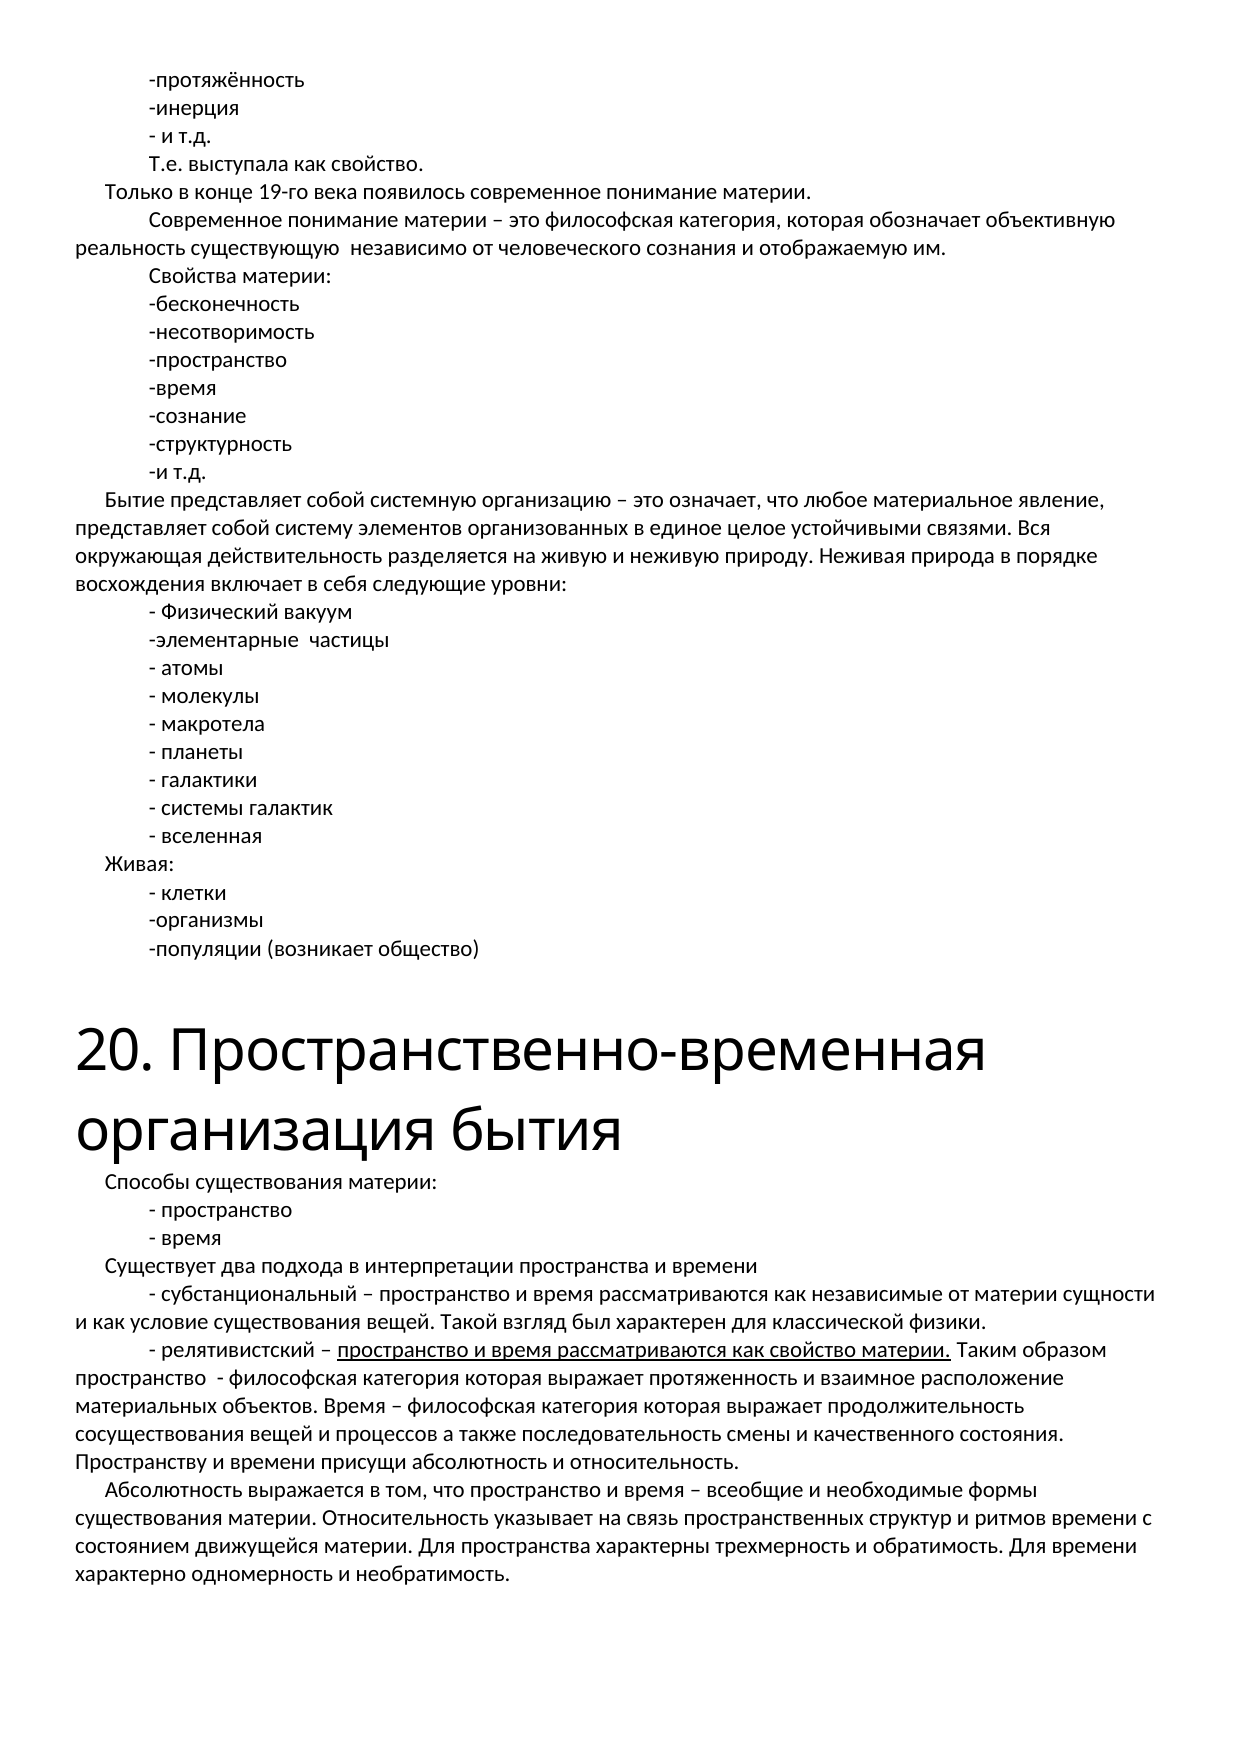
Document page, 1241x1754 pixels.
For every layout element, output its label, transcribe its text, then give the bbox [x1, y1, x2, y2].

text -протяжённость [75, 65, 1165, 93]
text -сознание [75, 401, 1165, 429]
text -и т.д. [75, 457, 1165, 485]
text Современное понимание материи – это философская категория, которая обозначает объективную реальность существующую независимо от человеческого сознания и отображаемую им. [75, 205, 1165, 261]
text - молекулы [75, 681, 1165, 709]
text -организмы [75, 906, 1165, 934]
text Бытие представляет собой системную организацию – это означает, что любое материальное явление, представляет собой систему элементов организованных в единое целое устойчивыми связями. Вся окружающая действительность разделяется на живую и неживую природу. Неживая природа в порядке восхождения включает в себя следующие уровни: [75, 485, 1165, 597]
text -несотворимость [75, 317, 1165, 345]
text -структурность [75, 429, 1165, 457]
text -пространство [75, 345, 1165, 373]
text - планеты [75, 737, 1165, 766]
text Живая: [75, 849, 1165, 878]
text - и т.д. [75, 121, 1165, 149]
text -время [75, 373, 1165, 401]
text Свойства материи: [75, 261, 1165, 289]
text Способы существования материи: [75, 1167, 1165, 1195]
text -элементарные частицы [75, 625, 1165, 653]
title 20. Пространственно-временная организация бытия [75, 1008, 1165, 1167]
text -бесконечность [75, 289, 1165, 317]
text -инерция [75, 93, 1165, 121]
text - субстанциональный – пространство и время рассматриваются как независимые от материи сущности и как условие существования вещей. Такой взгляд был характерен для классической физики. [75, 1279, 1165, 1335]
text - время [75, 1223, 1165, 1251]
text - вселенная [75, 822, 1165, 849]
text - галактики [75, 766, 1165, 793]
text - пространство [75, 1195, 1165, 1223]
text Абсолютность выражается в том, что пространство и время – всеобщие и необходимые формы существования материи. Относительность указывает на связь пространственных структур и ритмов времени с состоянием движущейся материи. Для пространства характерны трехмерность и обратимость. Для времени характерно одномерность и необратимость. [75, 1475, 1165, 1587]
text - макротела [75, 709, 1165, 737]
text Т.е. выступала как свойство. [75, 149, 1165, 177]
text Только в конце 19-го века появилось современное понимание материи. [75, 177, 1165, 205]
text - Физический вакуум [75, 597, 1165, 625]
text - релятивистский – пространство и время рассматриваются как свойство материи. Таким образом пространство - философская категория которая выражает протяженность и взаимное расположение материальных объектов. Время – философская категория которая выражает продолжительность сосуществования вещей и процессов а также последовательность смены и качественного состояния. Пространству и времени присущи абсолютность и относительность. [75, 1335, 1165, 1475]
text -популяции (возникает общество) [75, 934, 1165, 962]
text - атомы [75, 653, 1165, 681]
text Существует два подхода в интерпретации пространства и времени [75, 1251, 1165, 1279]
text - системы галактик [75, 793, 1165, 822]
text - клетки [75, 878, 1165, 906]
